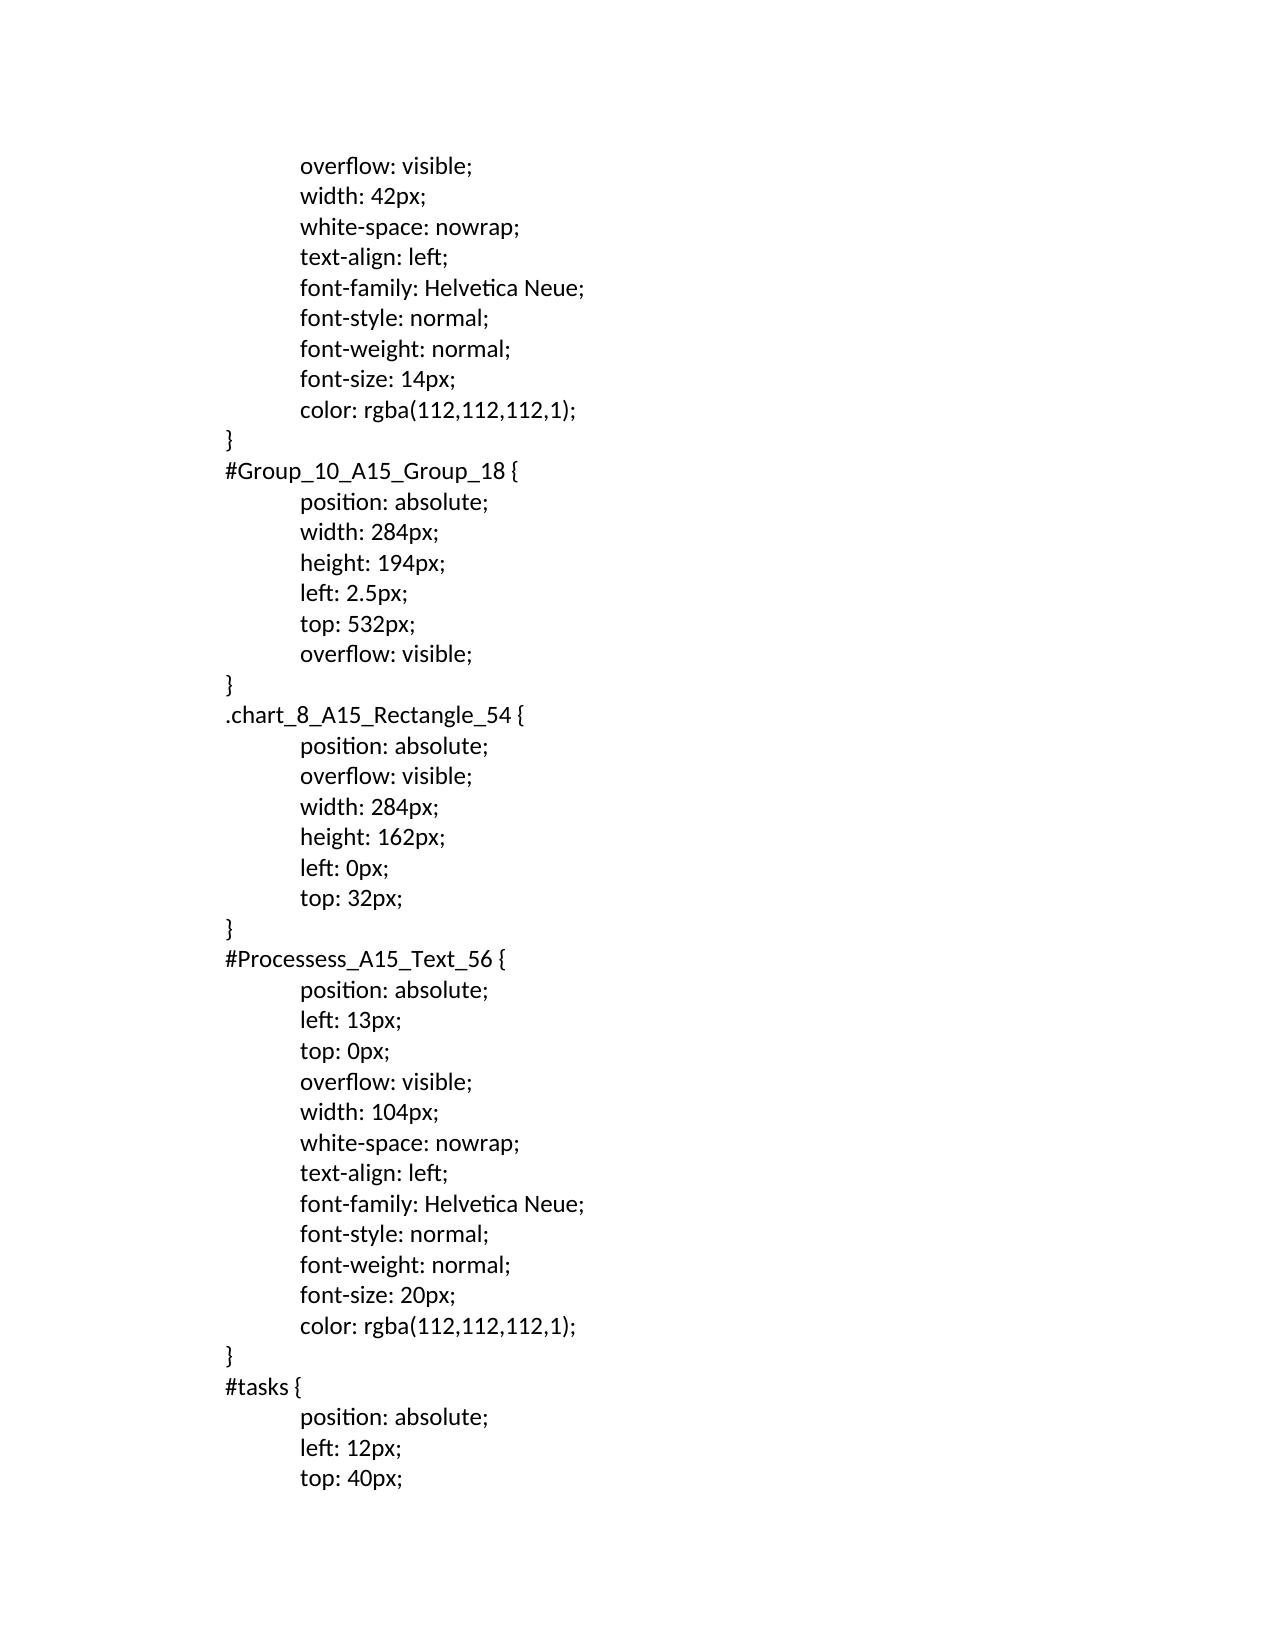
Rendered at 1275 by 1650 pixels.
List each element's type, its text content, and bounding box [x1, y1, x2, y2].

text font-weight: normal; [150, 333, 1125, 364]
text width: 42px; [150, 181, 1125, 211]
text } [150, 1340, 1125, 1371]
text font-family: Helvetica Neue; [150, 1188, 1125, 1218]
text position: absolute; [150, 974, 1125, 1004]
text left: 12px; [150, 1432, 1125, 1462]
text top: 32px; [150, 882, 1125, 913]
text font-style: normal; [150, 303, 1125, 333]
text } [150, 669, 1125, 699]
text width: 284px; [150, 791, 1125, 821]
text } [150, 425, 1125, 455]
text overflow: visible; [150, 760, 1125, 791]
text white-space: nowrap; [150, 211, 1125, 242]
text white-space: nowrap; [150, 1127, 1125, 1157]
text #tasks { [150, 1371, 1125, 1401]
text width: 284px; [150, 516, 1125, 547]
text font-family: Helvetica Neue; [150, 272, 1125, 303]
text overflow: visible; [150, 1066, 1125, 1096]
text #Processess_A15_Text_56 { [150, 943, 1125, 974]
text overflow: visible; [150, 150, 1125, 181]
text color: rgba(112,112,112,1); [150, 1310, 1125, 1340]
text width: 104px; [150, 1096, 1125, 1127]
text color: rgba(112,112,112,1); [150, 394, 1125, 425]
text .chart_8_A15_Rectangle_54 { [150, 699, 1125, 730]
text height: 194px; [150, 547, 1125, 577]
text height: 162px; [150, 821, 1125, 852]
text position: absolute; [150, 730, 1125, 760]
text } [150, 913, 1125, 943]
text font-size: 20px; [150, 1279, 1125, 1310]
text position: absolute; [150, 486, 1125, 516]
text font-size: 14px; [150, 364, 1125, 394]
text left: 13px; [150, 1004, 1125, 1035]
text top: 532px; [150, 608, 1125, 638]
text top: 0px; [150, 1035, 1125, 1066]
text left: 0px; [150, 852, 1125, 882]
text position: absolute; [150, 1401, 1125, 1432]
text top: 40px; [150, 1462, 1125, 1493]
text left: 2.5px; [150, 577, 1125, 608]
text font-style: normal; [150, 1218, 1125, 1249]
text font-weight: normal; [150, 1249, 1125, 1279]
text overflow: visible; [150, 638, 1125, 669]
text text-align: left; [150, 1157, 1125, 1188]
text text-align: left; [150, 242, 1125, 272]
text #Group_10_A15_Group_18 { [150, 455, 1125, 486]
